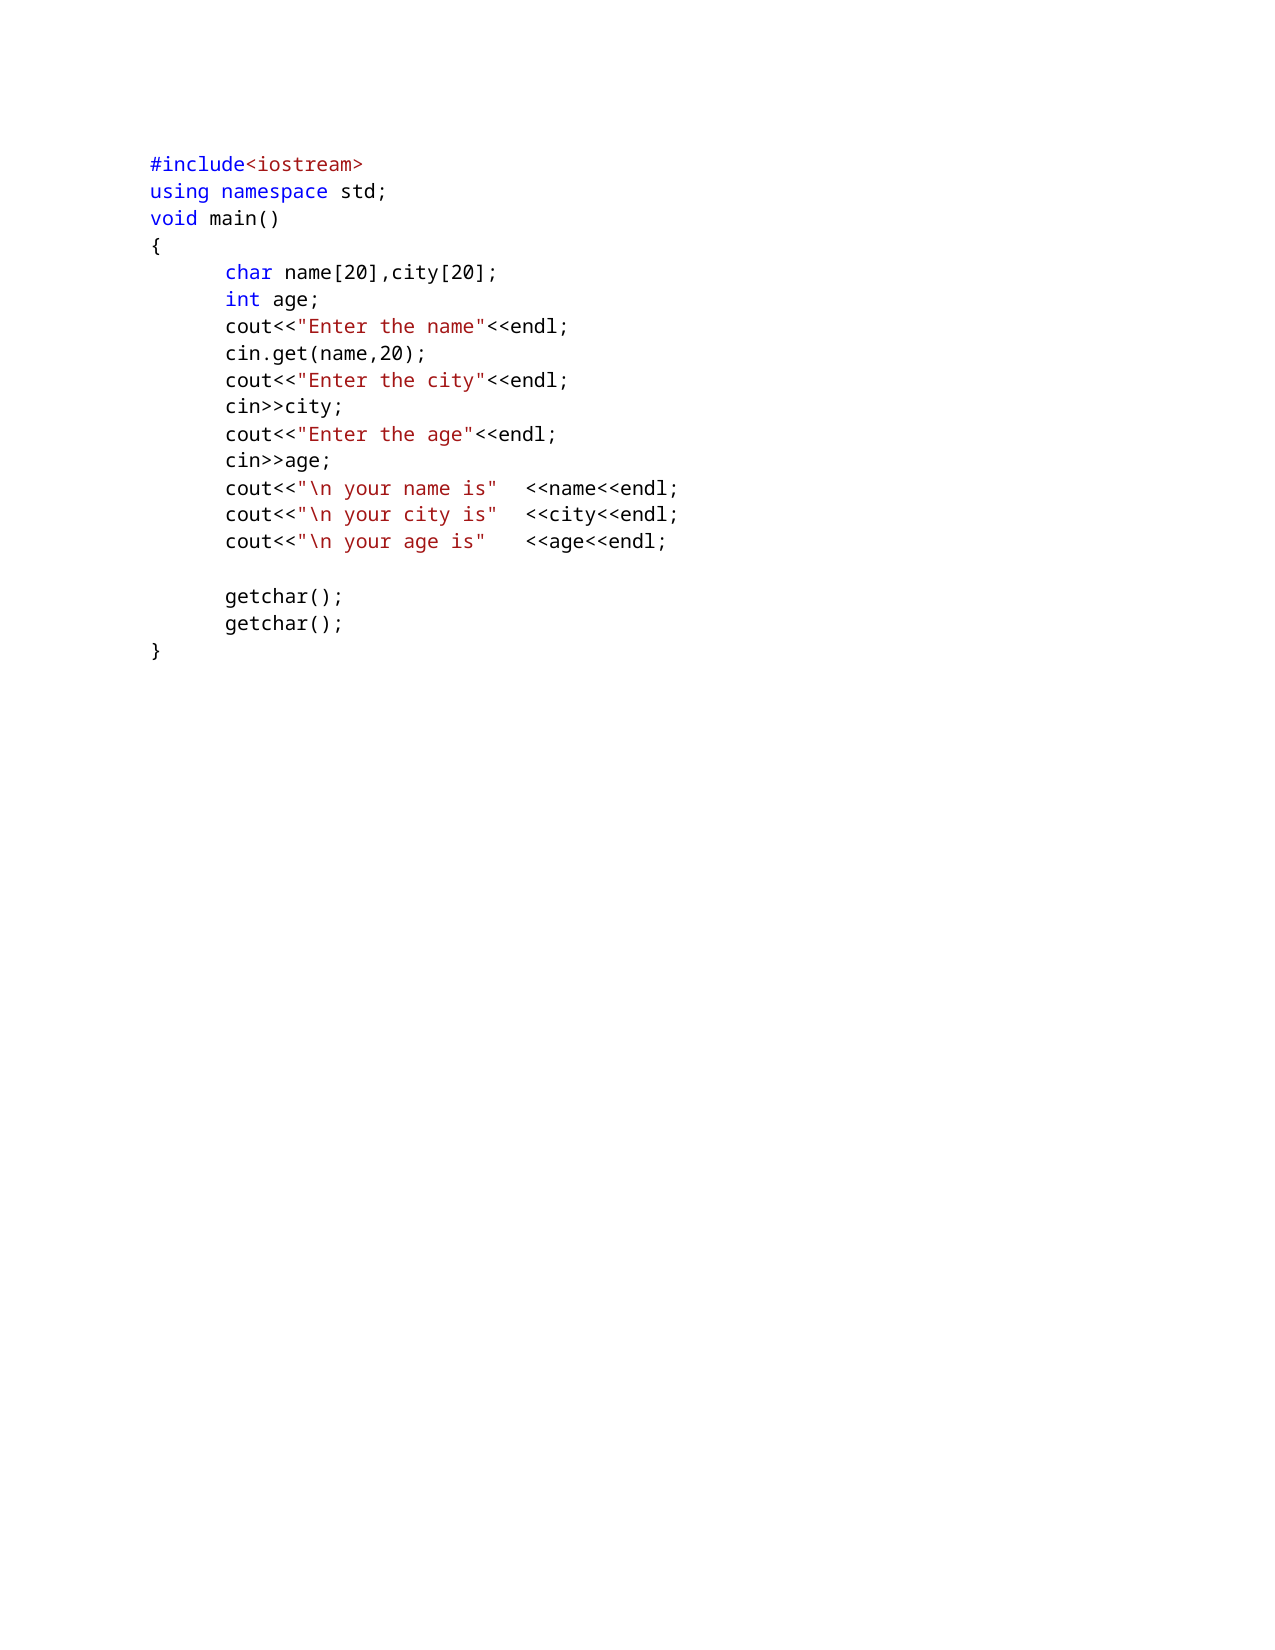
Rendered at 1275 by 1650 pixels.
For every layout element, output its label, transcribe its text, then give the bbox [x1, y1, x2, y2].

text cout<<"Enter the city"<<endl; [150, 366, 1125, 393]
text cout<<"Enter the age"<<endl; [150, 420, 1125, 447]
text getchar(); [150, 583, 1125, 610]
text int age; [150, 285, 1125, 312]
text cout<<"\n your city is" <<city<<endl; [150, 501, 1125, 528]
text char name[20],city[20]; [150, 258, 1125, 285]
text getchar(); [150, 610, 1125, 637]
text cin>>age; [150, 447, 1125, 474]
text cout<<"\n your age is" <<age<<endl; [150, 528, 1125, 555]
text void main() [150, 204, 1125, 231]
text #include<iostream> [150, 150, 1125, 177]
text } [150, 637, 1125, 664]
text cout<<"\n your name is" <<name<<endl; [150, 474, 1125, 501]
text { [150, 231, 1125, 258]
text cin.get(name,20); [150, 339, 1125, 366]
text using namespace std; [150, 177, 1125, 204]
text cout<<"Enter the name"<<endl; [150, 312, 1125, 339]
text cin>>city; [150, 393, 1125, 420]
